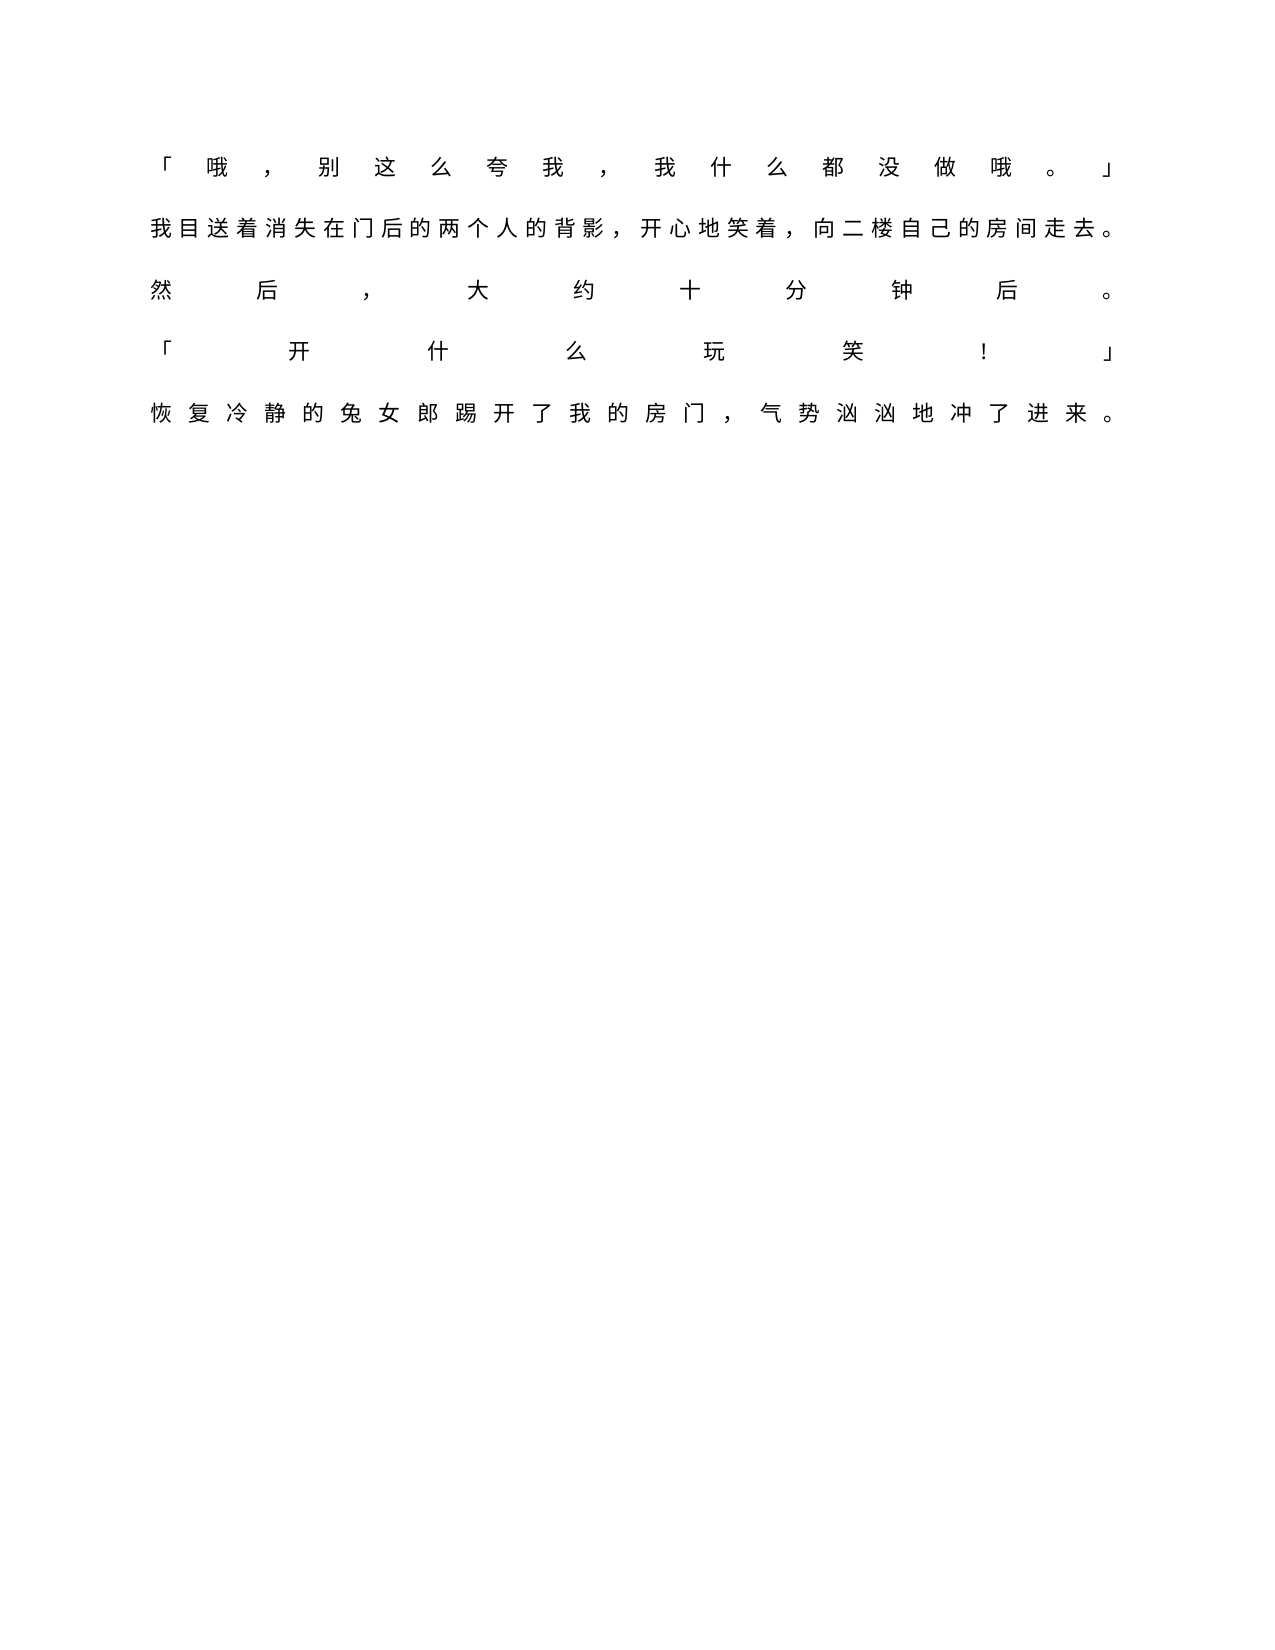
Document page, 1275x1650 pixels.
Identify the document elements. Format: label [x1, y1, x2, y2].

text [150, 150, 1125, 457]
